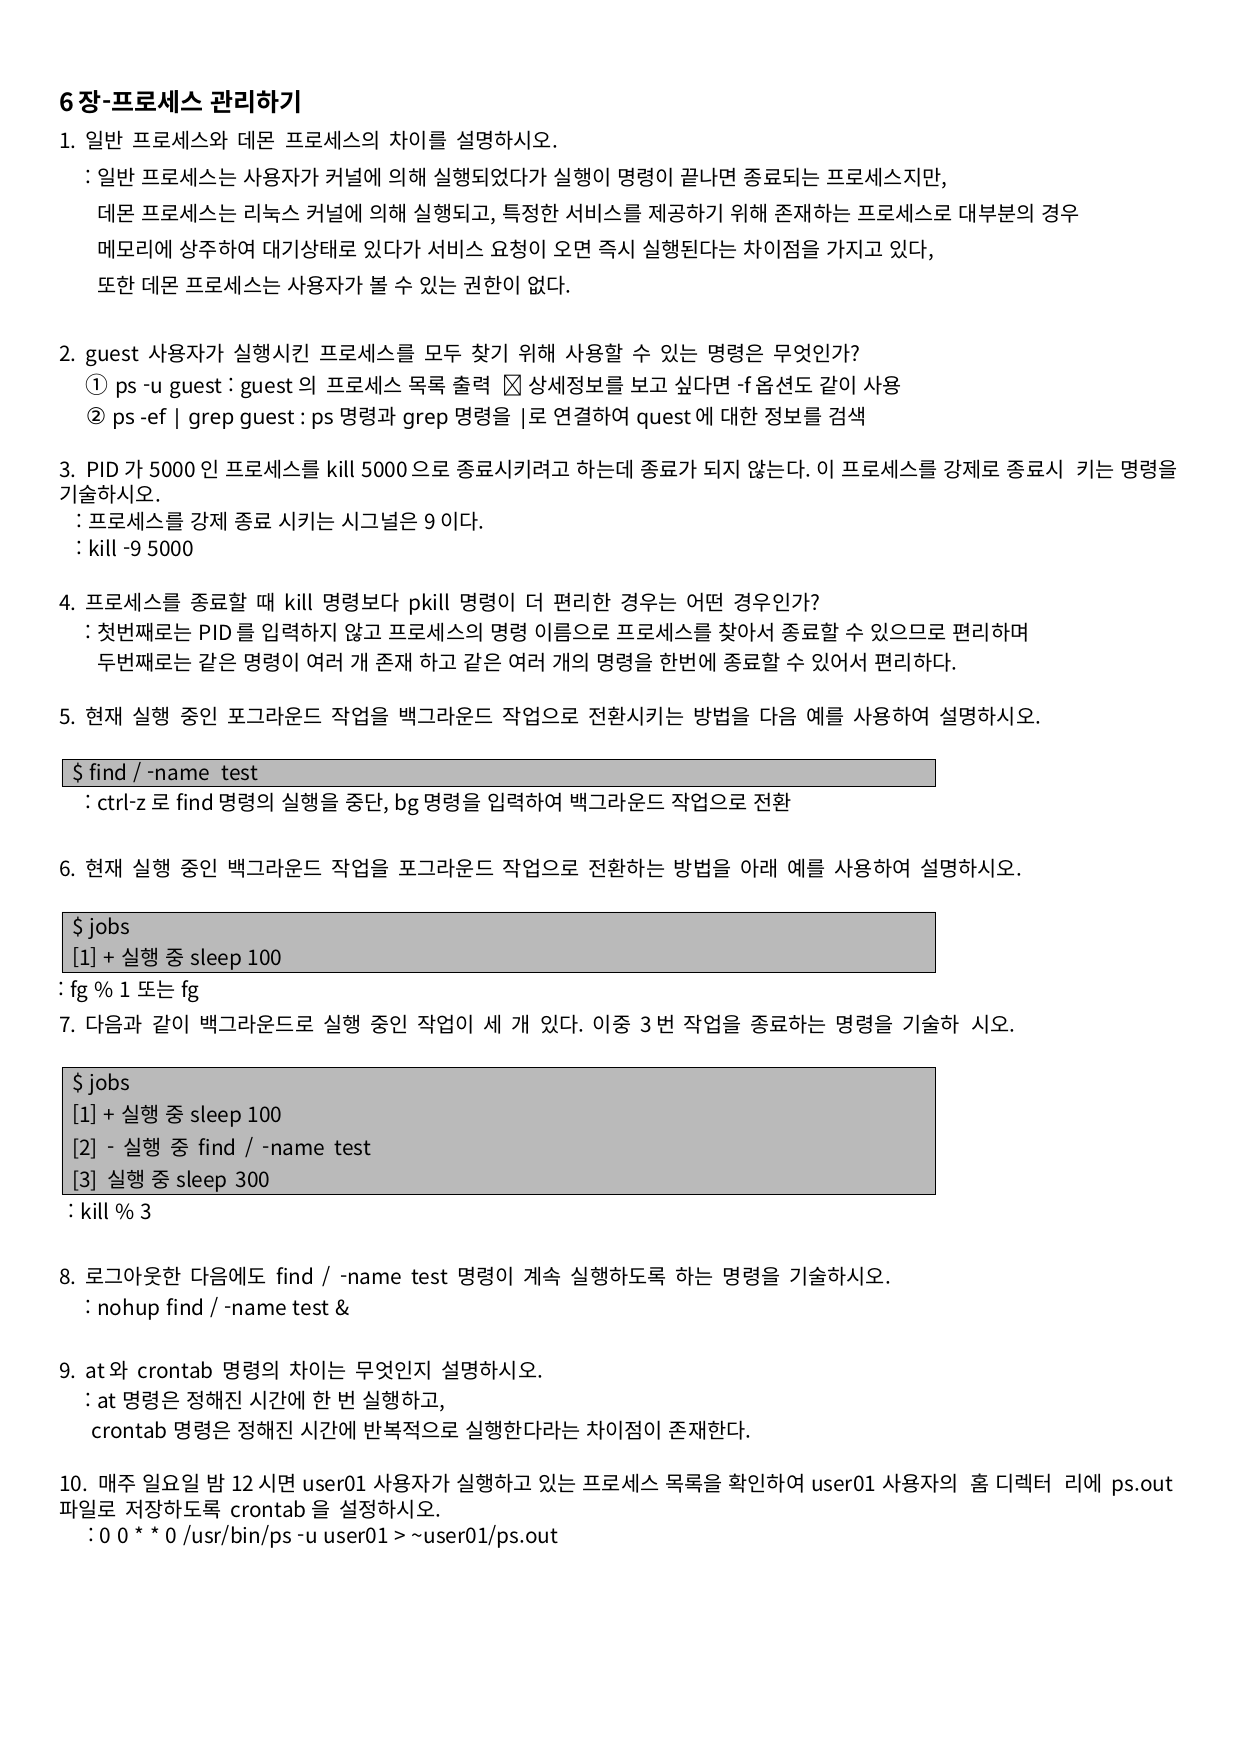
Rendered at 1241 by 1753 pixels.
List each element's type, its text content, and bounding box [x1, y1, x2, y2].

list 현재 실행 중인 포그라운드 작업을 백그라운드 작업으로 전환시키는 방법을 다음 예를 사용하여 설명하시오. [59, 700, 1192, 730]
list 일반 프로세스와 데몬 프로세스의 차이를 설명하시오. : 일반 프로세스는 사용자가 커널에 의해 실행되었다가 실행이 명령이 끝나면 종료되는 프로세스지만, 데몬 프로세스는 리눅스 커널에 의해 실행되고, 특정한 서비스를 제공하기 위해 존재하는 프로세스로 대부분의 경우 메모리에 상주하여 대기상태로 있다가 서비스 요청이 오면 즉시 실행된다는 차이점을 가지고 있다, 또한 데몬 프로세스는 사용자가 볼 수 있는 권한이 없다. [59, 120, 1192, 337]
list 현재 실행 중인 백그라운드 작업을 포그라운드 작업으로 전환하는 방법을 아래 예를 사용하여 설명하시오. [59, 852, 1192, 882]
list 로그아웃한 다음에도 find / -name test 명령이 계속 실행하도록 하는 명령을 기술하시오. : nohup find / -name test & [59, 1261, 1192, 1354]
list 매주 일요일 밤 12시면 user01 사용자가 실행하고 있는 프로세스 목록을 확인하여 user01 사용자의 홈 디렉터 리에 ps.out 파일로 저장하도록 crontab을 설정하시오. : 0 0 * * 0 /usr/bin/ps -u user01 > ~user01/ps.out [59, 1471, 1181, 1549]
list PID가 5000인 프로세스를 kill 5000으로 종료시키려고 하는데 종료가 되지 않는다. 이 프로세스를 강제로 종료시 키는 명령을 기술하시오. : 프로세스를 강제 종료 시키는 시그널은 9이다. : kill -9 5000 [59, 456, 1181, 562]
list at와 crontab 명령의 차이는 무엇인지 설명하시오. : at 명령은 정해진 시간에 한 번 실행하고, crontab 명령은 정해진 시간에 반복적으로 실행한다라는 차이점이 존재한다. [59, 1354, 1192, 1445]
subtitle 6장-프로세스 관리하기 [59, 76, 1192, 120]
list : kill % 3 [48, 1039, 1192, 1255]
list 다음과 같이 백그라운드로 실행 중인 작업이 세 개 있다. 이중 3번 작업을 종료하는 명령을 기술하 시오. [59, 1008, 1192, 1038]
list guest 사용자가 실행시킨 프로세스를 모두 찾기 위해 사용할 수 있는 명령은 무엇인가? ① ps -u guest : guest의 프로세스 목록 출력 상세정보를 보고 싶다면 -f옵션도 같이 사용 [59, 337, 1192, 400]
text : fg % 1 또는 fg [48, 883, 1192, 1003]
text : ctrl-z로 find명령의 실행을 중단, bg명령을 입력하여 백그라운드 작업으로 전환 [48, 730, 1192, 847]
list 프로세스를 종료할 때 kill 명령보다 pkill 명령이 더 편리한 경우는 어떤 경우인가? : 첫번째로는 PID를 입력하지 않고 프로세스의 명령 이름으로 프로세스를 찾아서 종료할 수 있으므로 편리하며 두번째로는 같은 명령이 여러 개 존재 하고 같은 여러 개의 명령을 한번에 종료할 수 있어서 편리하다. [59, 586, 1192, 677]
text ② ps -ef | grep guest : ps 명령과 grep 명령을 |로 연결하여 quest에 대한 정보를 검색 [59, 400, 1192, 432]
